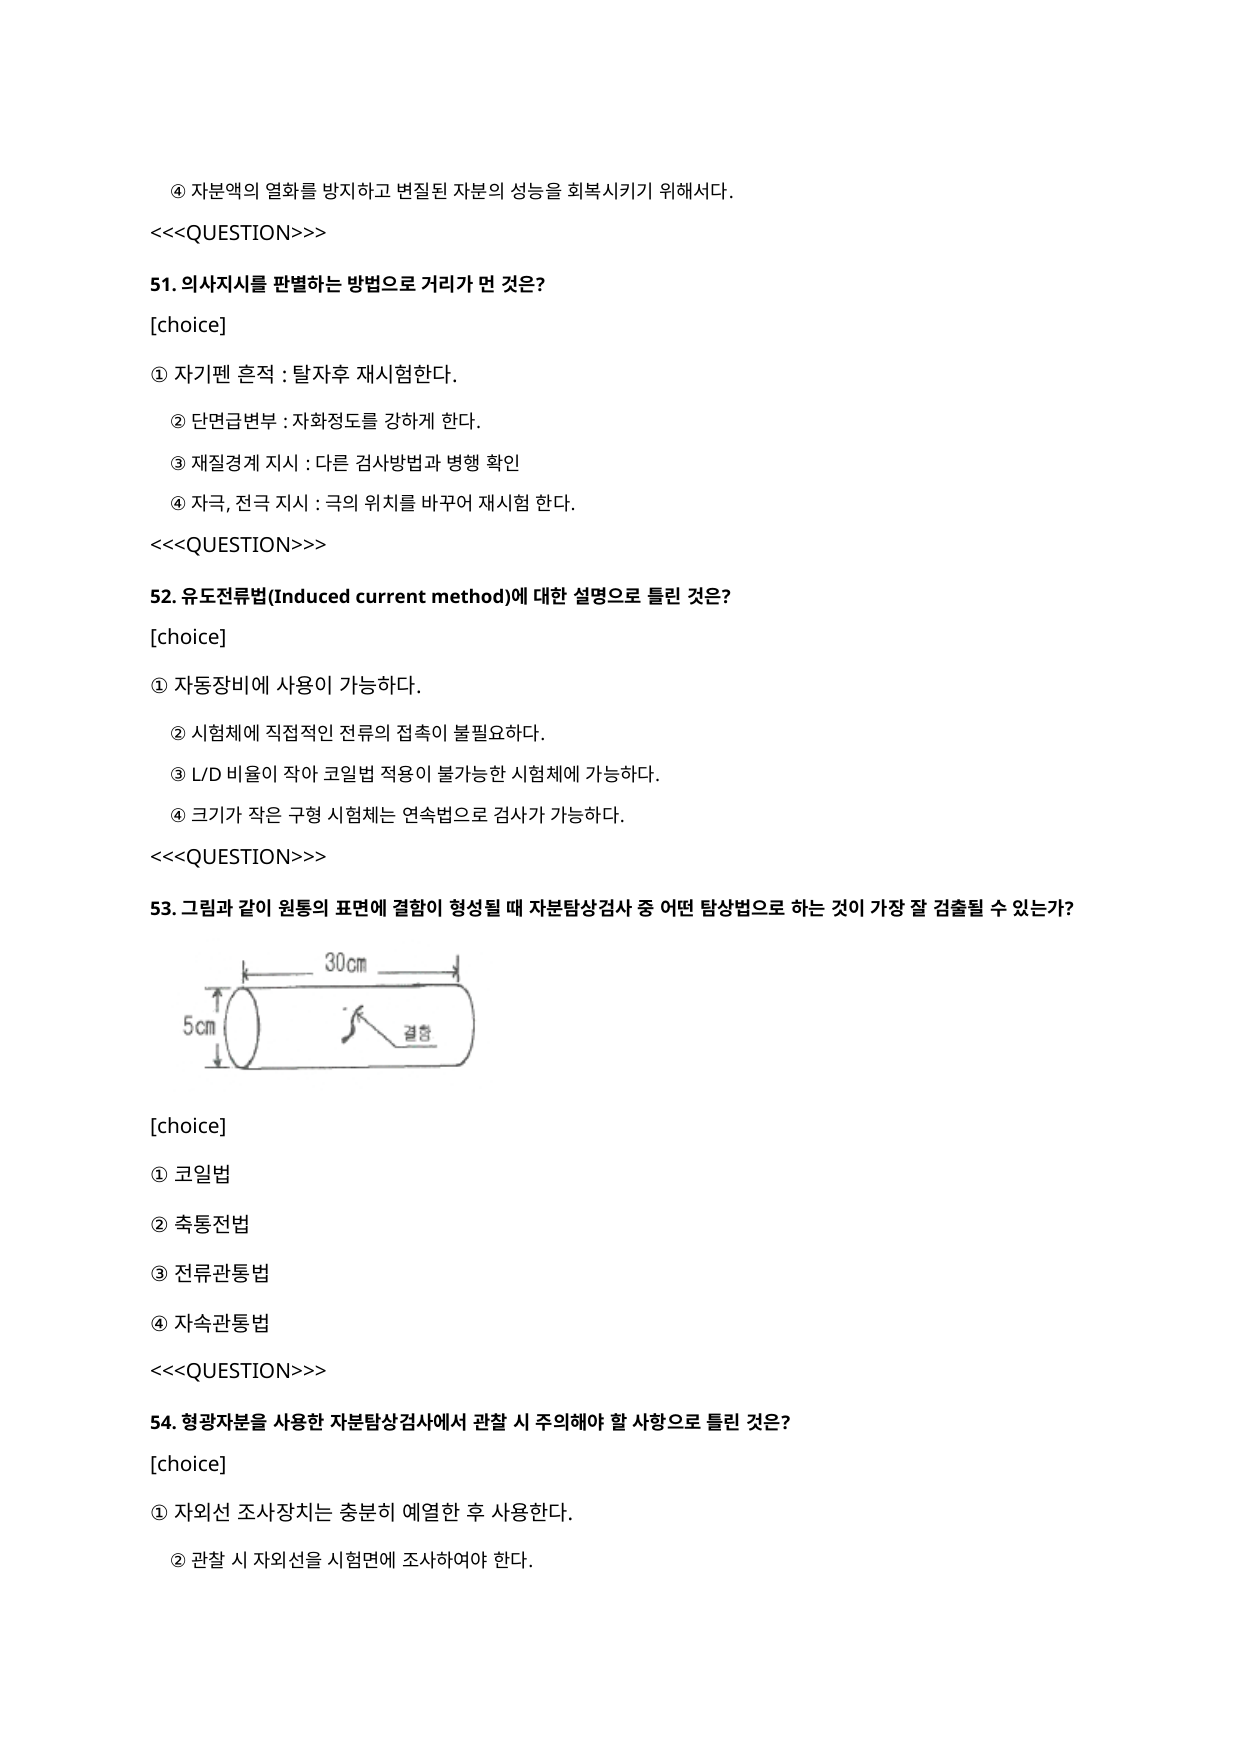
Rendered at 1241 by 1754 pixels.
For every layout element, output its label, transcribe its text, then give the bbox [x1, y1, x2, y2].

text ① 자기펜 흔적 : 탈자후 재시험한다. [150, 358, 1090, 388]
text ② 관찰 시 자외선을 시험면에 조사하여야 한다. [150, 1545, 1090, 1572]
text 53. 그림과 같이 원통의 표면에 결함이 형성될 때 자분탐상검사 중 어떤 탐상법으로 하는 것이 가장 잘 검출될 수 있는가? [150, 893, 1090, 921]
text ② 시험체에 직접적인 전류의 접촉이 불필요하다. [150, 719, 1090, 746]
text <<<QUESTION>>> [150, 218, 1090, 247]
text 51. 의사지시를 판별하는 방법으로 거리가 먼 것은? [150, 269, 1090, 297]
text [choice] [150, 311, 1090, 339]
text ③ 전류관통법 [150, 1257, 1090, 1288]
text ① 자외선 조사장치는 충분히 예열한 후 사용한다. [150, 1496, 1090, 1526]
text ③ 재질경계 지시 : 다른 검사방법과 병행 확인 [150, 448, 1090, 475]
text [choice] [150, 1111, 1090, 1140]
text ③ L/D 비율이 작아 코일법 적용이 불가능한 시험체에 가능하다. [150, 760, 1090, 787]
text ② 축통전법 [150, 1208, 1090, 1238]
text <<<QUESTION>>> [150, 1356, 1090, 1385]
text ① 자동장비에 사용이 가능하다. [150, 670, 1090, 700]
text ① 코일법 [150, 1159, 1090, 1189]
text [choice] [150, 622, 1090, 651]
text ④ 자분액의 열화를 방지하고 변질된 자분의 성능을 회복시키기 위해서다. [150, 177, 1090, 204]
text ④ 자극, 전극 지시 : 극의 위치를 바꾸어 재시험 한다. [150, 489, 1090, 516]
text <<<QUESTION>>> [150, 842, 1090, 870]
text 54. 형광자분을 사용한 자분탐상검사에서 관찰 시 주의해야 할 사항으로 틀린 것은? [150, 1408, 1090, 1435]
text ④ 크기가 작은 구형 시험체는 연속법으로 검사가 가능하다. [150, 801, 1090, 828]
text [choice] [150, 1449, 1090, 1477]
text ④ 자속관통법 [150, 1307, 1090, 1337]
text <<<QUESTION>>> [150, 530, 1090, 558]
text ② 단면급변부 : 자화정도를 강하게 한다. [150, 407, 1090, 434]
text 52. 유도전류법(Induced current method)에 대한 설명으로 틀린 것은? [150, 581, 1090, 609]
picture [169, 934, 497, 1092]
